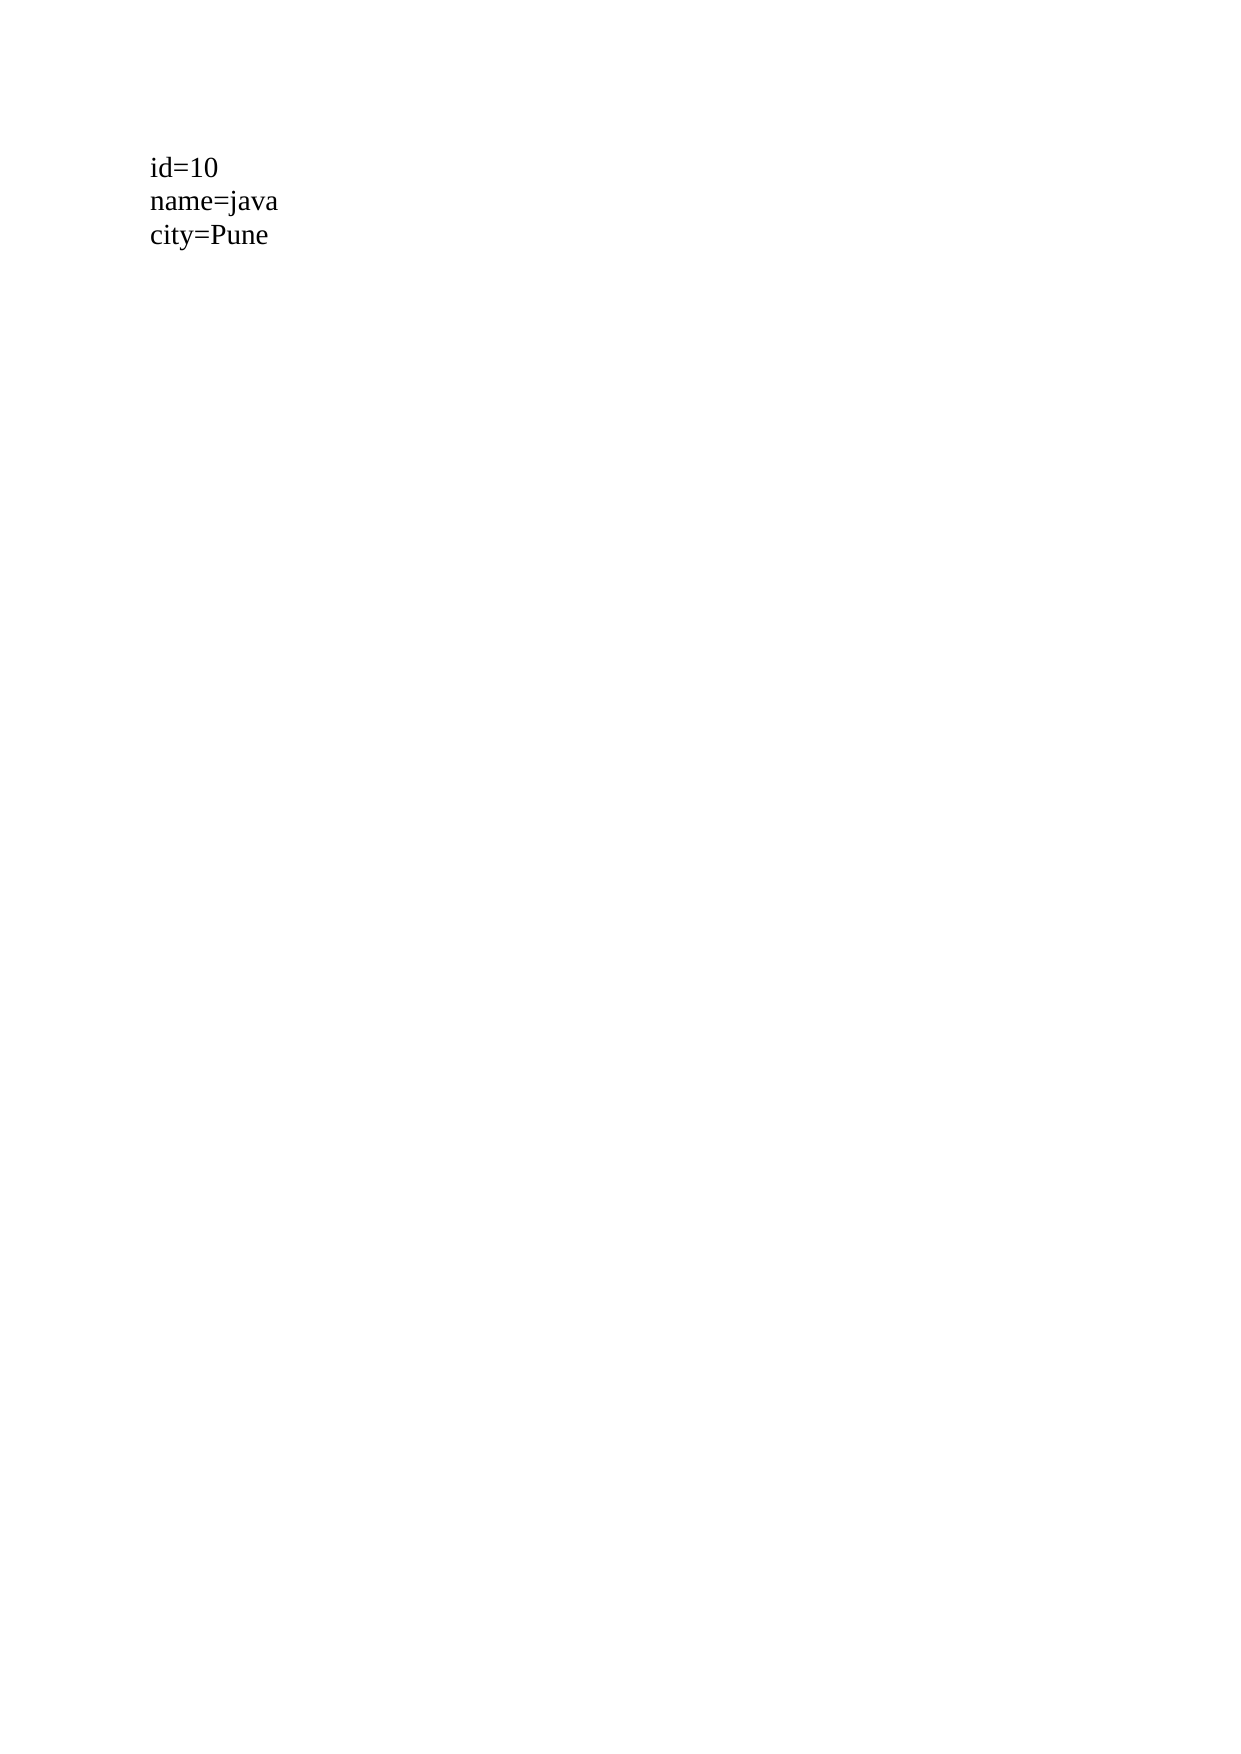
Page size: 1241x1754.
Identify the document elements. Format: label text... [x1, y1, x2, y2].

text id=10 [150, 150, 1090, 183]
text city=Pune [150, 217, 1090, 251]
text name=java [150, 183, 1090, 217]
